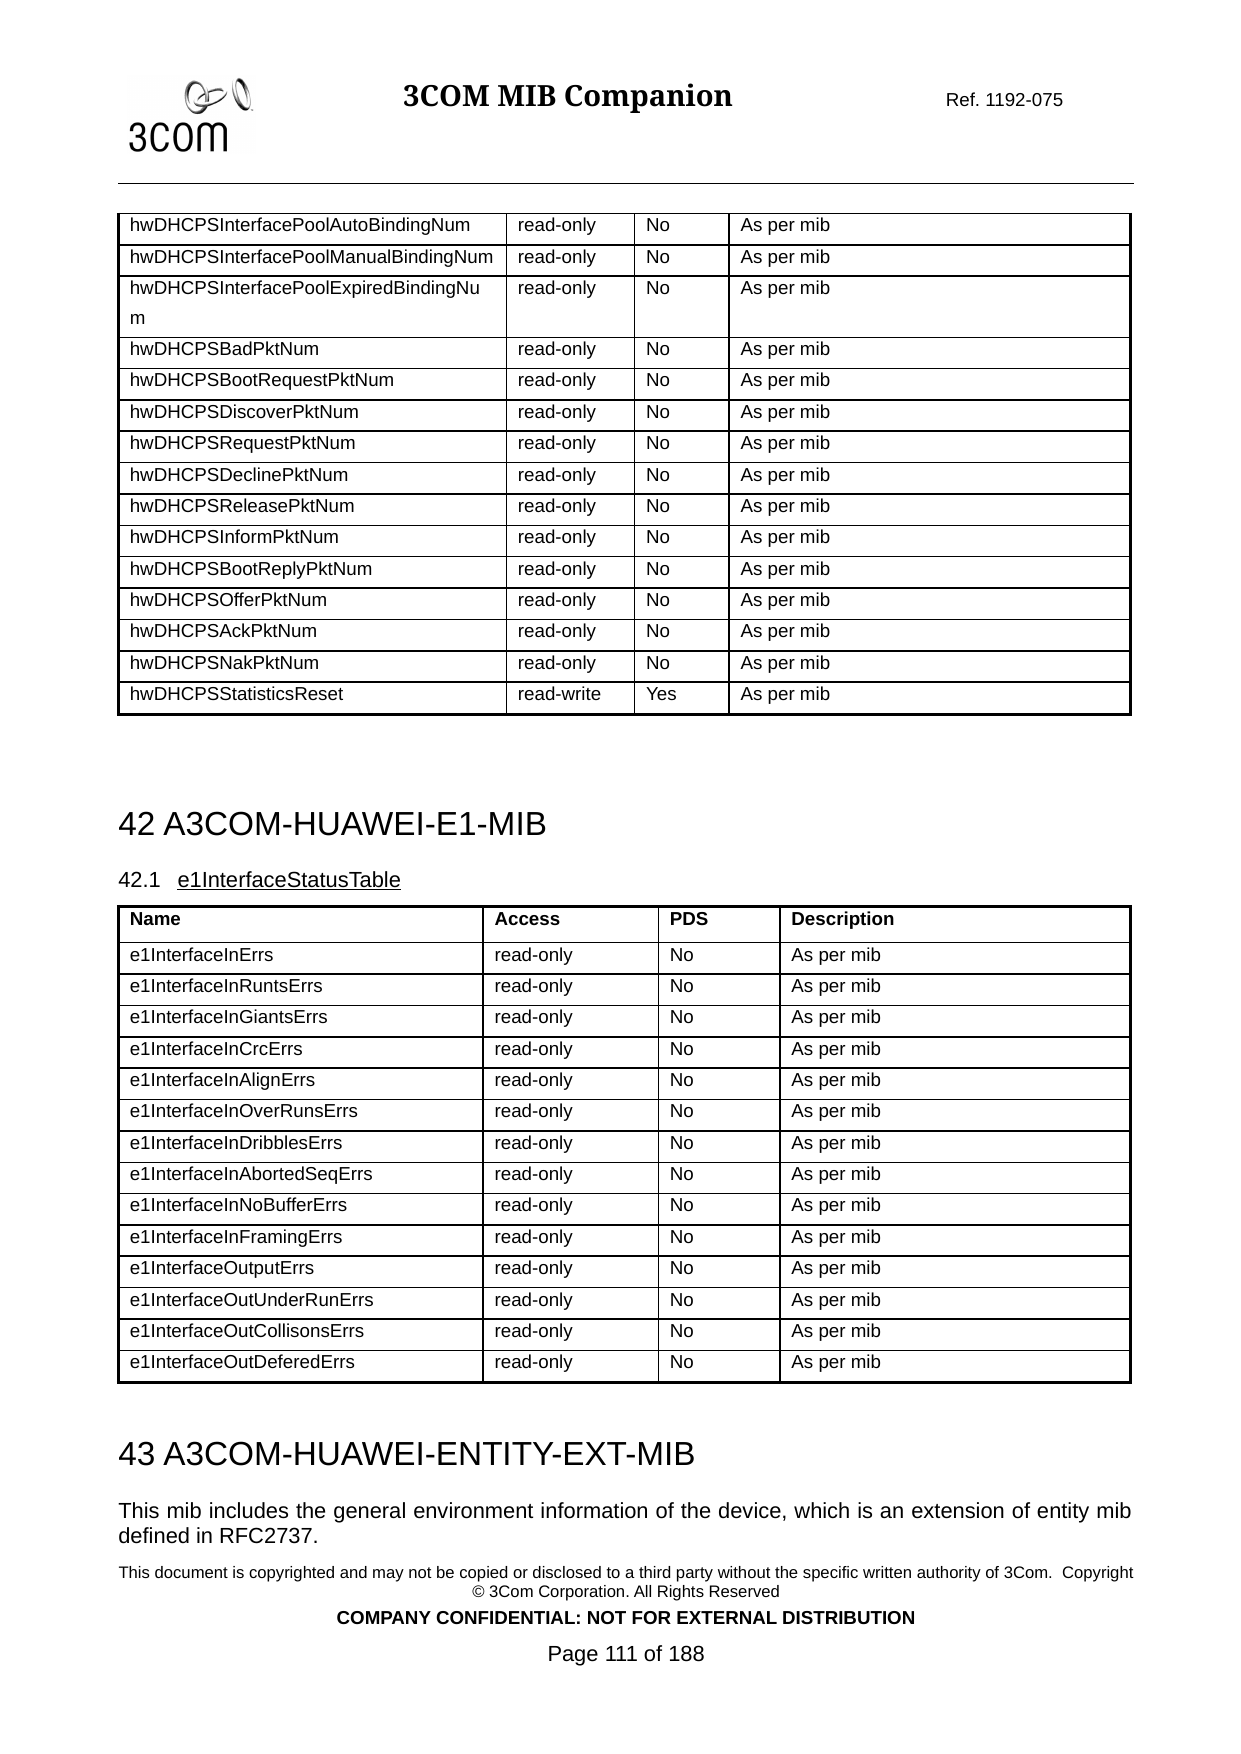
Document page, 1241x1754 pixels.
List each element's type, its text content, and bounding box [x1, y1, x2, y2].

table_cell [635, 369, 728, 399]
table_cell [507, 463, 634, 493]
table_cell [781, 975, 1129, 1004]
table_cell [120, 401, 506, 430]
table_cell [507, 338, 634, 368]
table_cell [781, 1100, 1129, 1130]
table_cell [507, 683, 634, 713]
subtitle A3COM-HUAWEI-ENTITY-EXT-MIB [118, 1434, 1134, 1473]
subtitle e1InterfaceStatusTable [118, 867, 1134, 892]
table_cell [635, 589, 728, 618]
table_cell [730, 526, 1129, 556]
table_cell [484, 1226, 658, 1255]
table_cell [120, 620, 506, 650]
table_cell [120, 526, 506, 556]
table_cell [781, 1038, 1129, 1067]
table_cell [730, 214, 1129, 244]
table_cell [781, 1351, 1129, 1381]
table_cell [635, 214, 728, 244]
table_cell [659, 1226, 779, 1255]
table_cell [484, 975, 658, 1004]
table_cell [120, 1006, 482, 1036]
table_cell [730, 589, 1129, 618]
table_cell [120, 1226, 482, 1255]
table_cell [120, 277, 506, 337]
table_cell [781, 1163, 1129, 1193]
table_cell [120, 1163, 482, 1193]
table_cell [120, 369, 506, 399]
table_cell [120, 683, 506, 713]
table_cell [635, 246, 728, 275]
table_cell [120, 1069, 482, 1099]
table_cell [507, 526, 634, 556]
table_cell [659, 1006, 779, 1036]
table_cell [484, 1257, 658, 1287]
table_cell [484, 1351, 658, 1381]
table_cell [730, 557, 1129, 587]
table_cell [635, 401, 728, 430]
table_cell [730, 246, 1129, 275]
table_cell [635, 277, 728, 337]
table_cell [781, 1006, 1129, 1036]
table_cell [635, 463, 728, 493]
text This mib includes the general environment information of the device, which is an extension of entity mib defined in RFC2737. [118, 1498, 1134, 1548]
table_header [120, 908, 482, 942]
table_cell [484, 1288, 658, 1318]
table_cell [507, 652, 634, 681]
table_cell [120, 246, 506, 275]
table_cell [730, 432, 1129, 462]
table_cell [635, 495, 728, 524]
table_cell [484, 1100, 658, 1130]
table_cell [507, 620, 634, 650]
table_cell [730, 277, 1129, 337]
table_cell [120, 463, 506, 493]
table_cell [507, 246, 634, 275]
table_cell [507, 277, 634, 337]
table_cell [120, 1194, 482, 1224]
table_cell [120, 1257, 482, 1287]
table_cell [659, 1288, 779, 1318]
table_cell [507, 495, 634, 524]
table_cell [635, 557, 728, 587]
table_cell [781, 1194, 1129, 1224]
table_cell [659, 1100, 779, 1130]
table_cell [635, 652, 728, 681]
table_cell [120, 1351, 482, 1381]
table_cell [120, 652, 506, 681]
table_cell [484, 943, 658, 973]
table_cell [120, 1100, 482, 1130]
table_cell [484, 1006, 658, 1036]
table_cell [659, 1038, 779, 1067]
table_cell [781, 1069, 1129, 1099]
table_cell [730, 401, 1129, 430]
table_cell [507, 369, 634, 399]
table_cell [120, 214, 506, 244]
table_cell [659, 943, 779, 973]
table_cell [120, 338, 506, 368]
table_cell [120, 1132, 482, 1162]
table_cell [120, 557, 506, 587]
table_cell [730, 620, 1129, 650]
subtitle A3COM-HUAWEI-E1-MIB [118, 804, 1134, 842]
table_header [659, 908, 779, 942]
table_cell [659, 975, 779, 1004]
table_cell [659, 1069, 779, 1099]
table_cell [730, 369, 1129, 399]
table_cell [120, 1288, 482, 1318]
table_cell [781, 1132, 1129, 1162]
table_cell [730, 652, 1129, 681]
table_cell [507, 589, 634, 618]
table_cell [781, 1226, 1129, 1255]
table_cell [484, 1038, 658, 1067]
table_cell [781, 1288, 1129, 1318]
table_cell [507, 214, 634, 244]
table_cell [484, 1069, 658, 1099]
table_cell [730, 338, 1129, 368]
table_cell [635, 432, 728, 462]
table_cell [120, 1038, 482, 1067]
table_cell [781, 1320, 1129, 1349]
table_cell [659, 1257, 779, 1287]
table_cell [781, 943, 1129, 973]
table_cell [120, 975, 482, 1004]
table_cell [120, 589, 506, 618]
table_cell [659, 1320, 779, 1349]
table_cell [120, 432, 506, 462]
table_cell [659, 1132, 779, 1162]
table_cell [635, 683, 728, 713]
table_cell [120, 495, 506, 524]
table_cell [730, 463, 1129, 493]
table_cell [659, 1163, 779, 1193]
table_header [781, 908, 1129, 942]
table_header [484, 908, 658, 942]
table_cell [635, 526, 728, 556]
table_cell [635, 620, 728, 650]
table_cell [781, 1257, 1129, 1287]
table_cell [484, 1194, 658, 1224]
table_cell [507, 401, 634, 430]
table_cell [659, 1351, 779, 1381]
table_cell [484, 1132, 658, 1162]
picture [126, 75, 257, 154]
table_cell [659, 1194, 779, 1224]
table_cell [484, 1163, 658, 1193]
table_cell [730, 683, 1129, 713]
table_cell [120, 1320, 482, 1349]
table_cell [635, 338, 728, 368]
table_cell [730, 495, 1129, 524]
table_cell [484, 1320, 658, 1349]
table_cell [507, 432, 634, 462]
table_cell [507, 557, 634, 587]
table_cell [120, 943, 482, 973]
